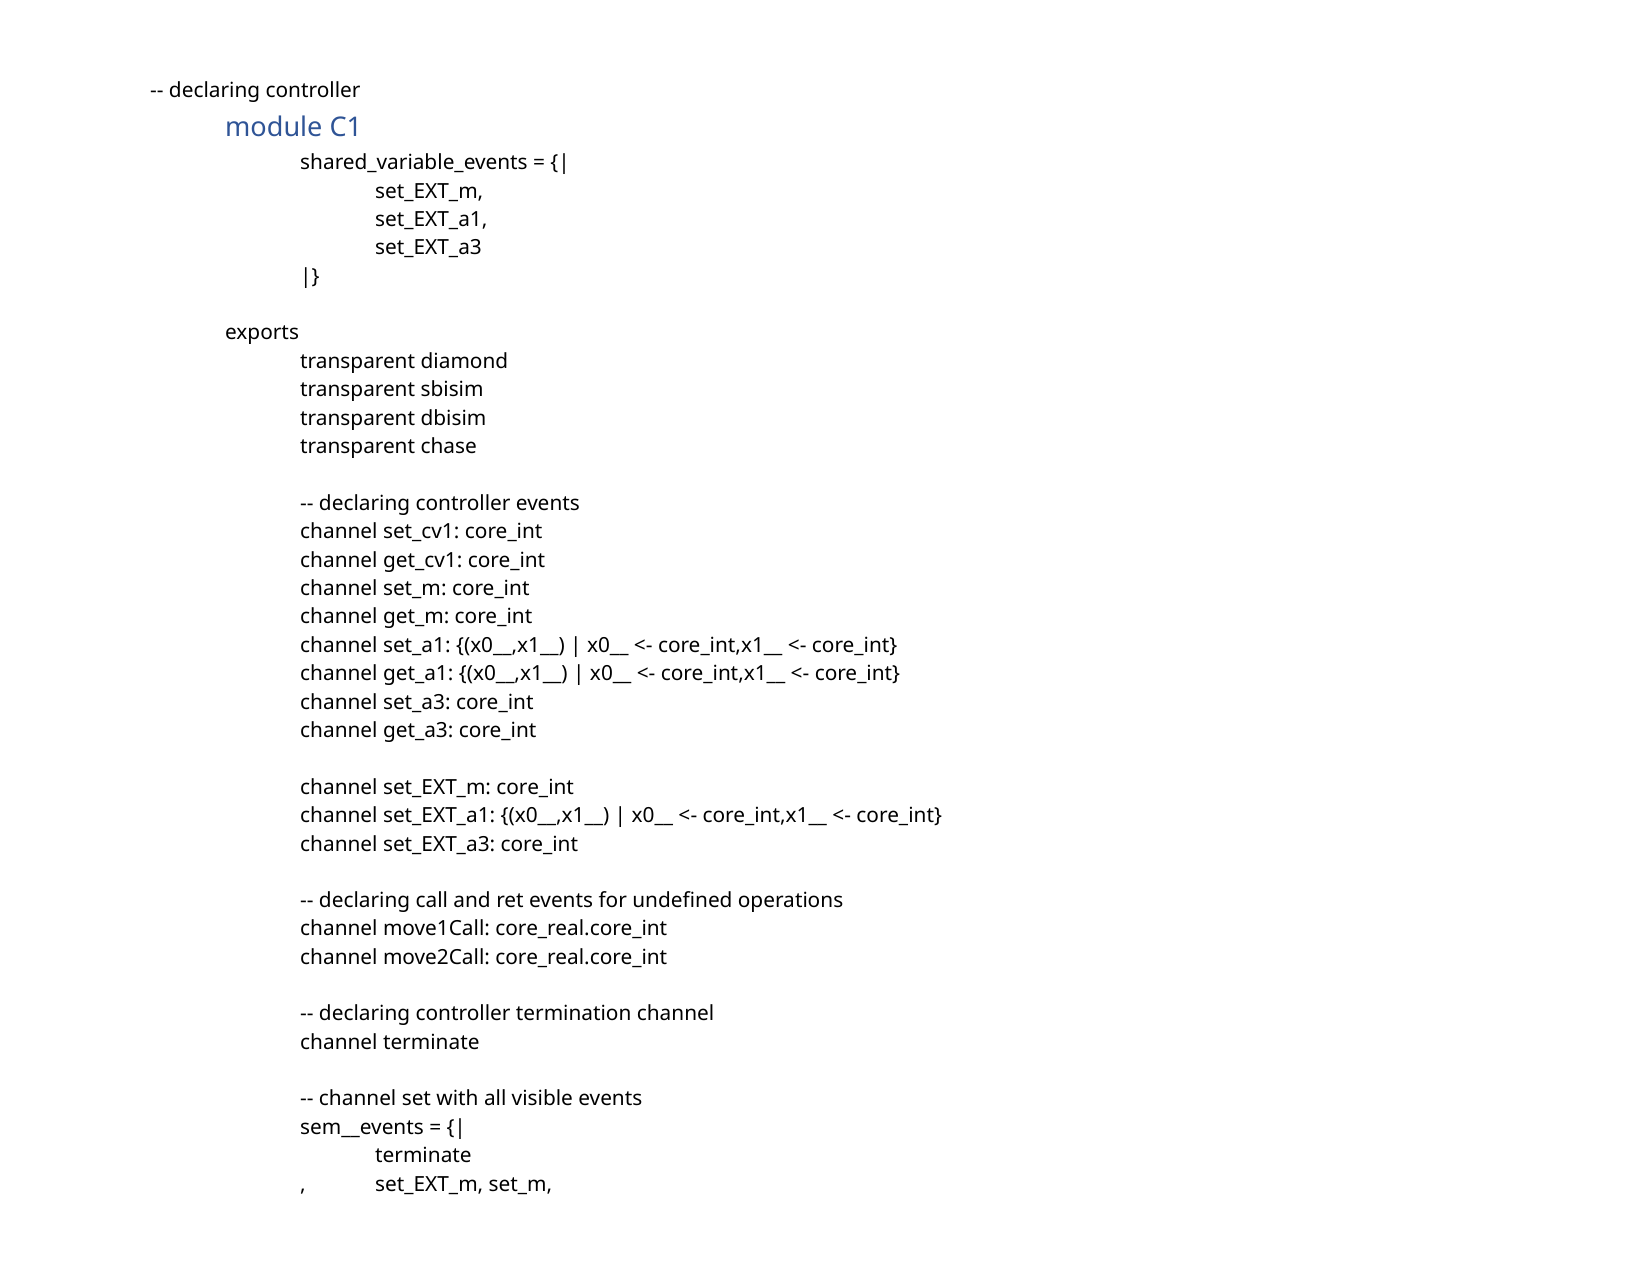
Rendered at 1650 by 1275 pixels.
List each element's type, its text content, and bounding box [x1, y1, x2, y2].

text channel move1Call: core_real.core_int [75, 913, 1575, 942]
text channel set_cv1: core_int [75, 516, 1575, 545]
text exports [75, 318, 1575, 346]
text channel set_a1: {(x0__,x1__) | x0__ <- core_int,x1__ <- core_int} [75, 630, 1575, 658]
text set_EXT_a3 [75, 233, 1575, 261]
text , set_EXT_m, set_m, [75, 1169, 1575, 1197]
text sem__events = {| [75, 1112, 1575, 1140]
text channel get_m: core_int [75, 602, 1575, 630]
text channel terminate [75, 1027, 1575, 1055]
text |} [75, 261, 1575, 289]
text channel move2Call: core_real.core_int [75, 942, 1575, 970]
text channel set_a3: core_int [75, 687, 1575, 715]
text channel get_cv1: core_int [75, 545, 1575, 573]
text transparent chase [75, 431, 1575, 460]
text -- declaring controller termination channel [75, 998, 1575, 1027]
subtitle module C1 [75, 108, 1575, 144]
text shared_variable_events = {| [75, 147, 1575, 176]
text -- declaring controller events [75, 488, 1575, 516]
text channel set_EXT_a3: core_int [75, 829, 1575, 857]
text set_EXT_m, [75, 176, 1575, 204]
text channel get_a1: {(x0__,x1__) | x0__ <- core_int,x1__ <- core_int} [75, 658, 1575, 687]
text channel set_m: core_int [75, 573, 1575, 602]
text transparent diamond [75, 346, 1575, 374]
text -- declaring call and ret events for undefined operations [75, 885, 1575, 913]
text transparent dbisim [75, 403, 1575, 431]
text terminate [75, 1140, 1575, 1169]
text -- channel set with all visible events [75, 1083, 1575, 1112]
text channel set_EXT_m: core_int [75, 772, 1575, 800]
text channel set_EXT_a1: {(x0__,x1__) | x0__ <- core_int,x1__ <- core_int} [75, 800, 1575, 829]
text set_EXT_a1, [75, 204, 1575, 233]
text channel get_a3: core_int [75, 715, 1575, 744]
text transparent sbisim [75, 374, 1575, 403]
text -- declaring controller [75, 75, 1575, 103]
